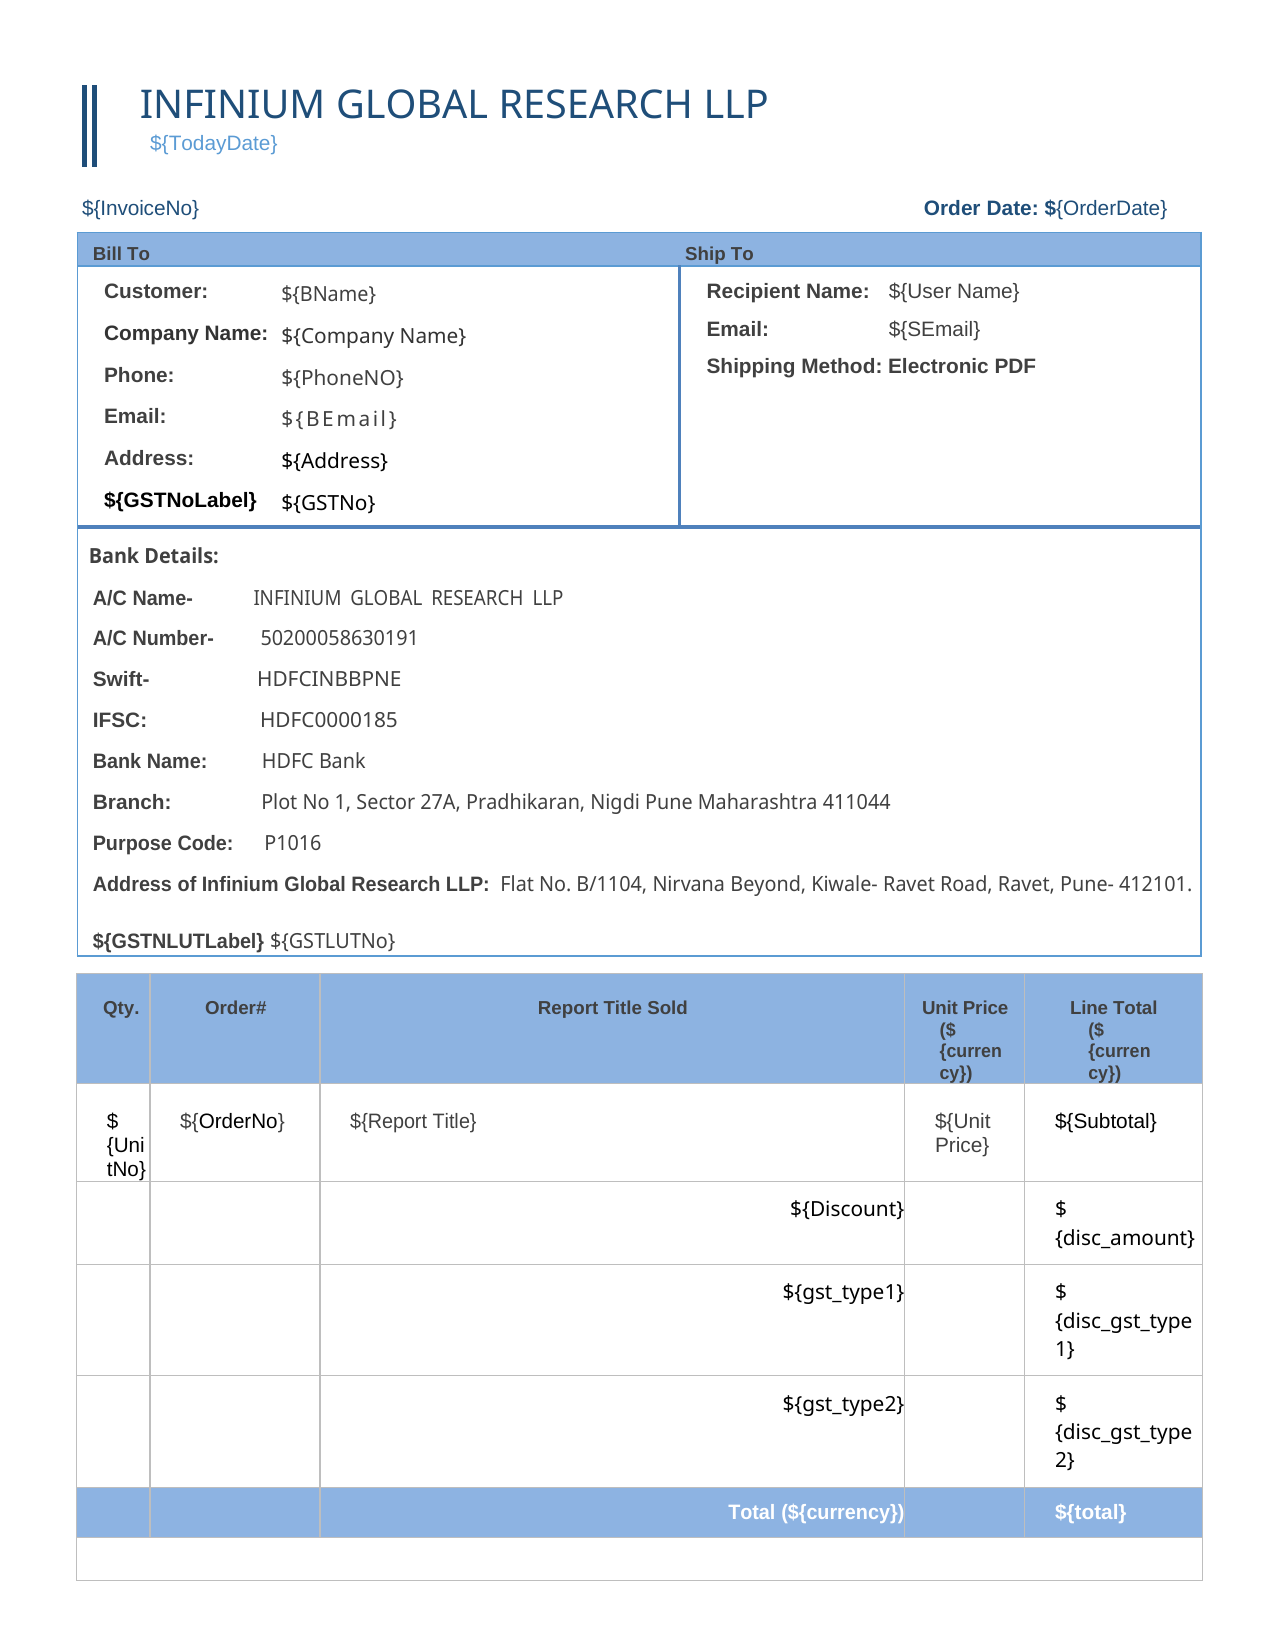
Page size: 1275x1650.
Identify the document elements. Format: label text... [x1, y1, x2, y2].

table_cell [905, 1182, 1024, 1264]
table_header Qty. [77, 974, 149, 1083]
table_header Unit Price (${currency}) [905, 974, 1024, 1083]
text ${InvoiceNo} Order Date: ${OrderDate} [64, 195, 1212, 219]
table_cell [151, 1265, 319, 1375]
table_header Ship To [680, 233, 1200, 265]
table_cell [681, 267, 1200, 525]
table_cell ${total} [1025, 1488, 1202, 1537]
table_header Order# [151, 974, 319, 1083]
table_cell [905, 1265, 1024, 1375]
table_header Bill To [78, 233, 680, 265]
table_cell [151, 1488, 319, 1537]
table_cell ${disc_gst_type2} [1025, 1376, 1202, 1487]
table_cell [151, 1182, 319, 1264]
table_cell ${UnitNo} [77, 1084, 149, 1181]
table_cell ${gst_type2} [321, 1376, 904, 1487]
table_cell [77, 1376, 149, 1487]
table_header Report Title Sold [321, 974, 904, 1083]
table_cell ${Subtotal} [1025, 1084, 1202, 1181]
table_cell ${gst_type1} [321, 1265, 904, 1375]
table_header Line Total (${currency}) [1025, 974, 1202, 1083]
table_cell Bank Details: A/C Name- INFINIUM GLOBAL RESEARCH LLP A/C Number- 50200058630191 Swift- HDFCINBBPNE IFSC: HDFC0000185 Bank Name: HDFC Bank Branch: Plot No 1, Sector 27A, Pradhikaran, Nigdi Pune Maharashtra 411044 Purpose Code: P1016 Address of Infinium Global Research LLP: Flat No. B/1104, Nirvana Beyond, Kiwale- Ravet Road, Ravet, Pune- 412101. ${GSTNLUTLabel} ${GSTLUTNo} [78, 529, 1200, 955]
table_cell [905, 1488, 1024, 1537]
table_cell [77, 1182, 149, 1264]
table_cell [77, 1488, 149, 1537]
table_cell ${OrderNo} [151, 1084, 319, 1181]
table_cell ${Discount} [321, 1182, 904, 1264]
text ${TodayDate} [150, 131, 1212, 155]
table_cell [77, 1265, 149, 1375]
table_cell [78, 267, 678, 525]
table_cell ${Unit Price} [905, 1084, 1024, 1181]
table_cell [151, 1376, 319, 1487]
table_cell ${Report Title} [321, 1084, 904, 1181]
table_cell ${disc_gst_type1} [1025, 1265, 1202, 1375]
table_cell [905, 1376, 1024, 1487]
title INFINIUM GLOBAL RESEARCH LLP [64, 77, 1212, 131]
table_cell Total (${currency}) [321, 1488, 904, 1537]
table_cell ${disc_amount} [1025, 1182, 1202, 1264]
table_cell [77, 1538, 1202, 1579]
